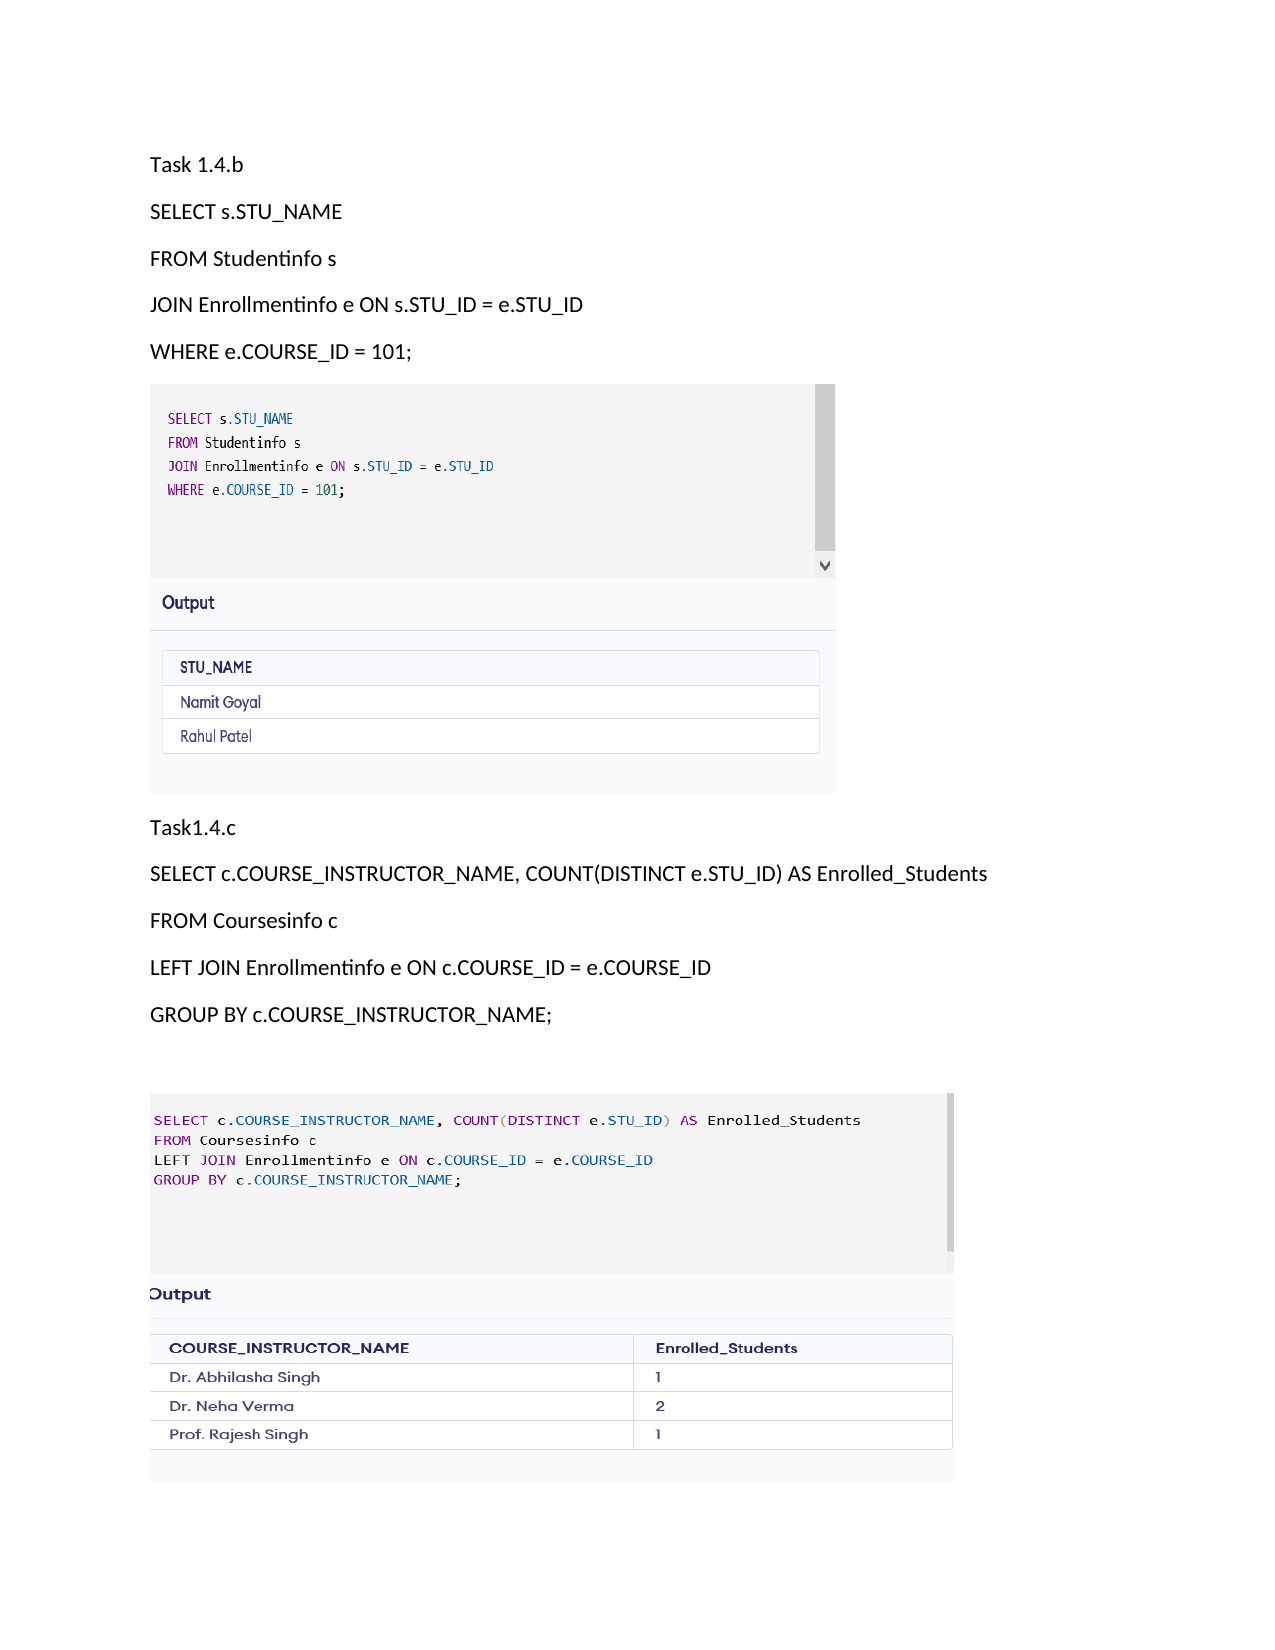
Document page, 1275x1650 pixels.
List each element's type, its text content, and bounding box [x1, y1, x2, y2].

text Task 1.4.b [150, 150, 1125, 178]
text LEFT JOIN Enrollmentinfo e ON c.COURSE_ID = e.COURSE_ID [150, 953, 1125, 981]
text FROM Studentinfo s [150, 244, 1125, 272]
text SELECT c.COURSE_INSTRUCTOR_NAME, COUNT(DISTINCT e.STU_ID) AS Enrolled_Students [150, 859, 1125, 888]
text JOIN Enrollmentinfo e ON s.STU_ID = e.STU_ID [150, 291, 1125, 319]
text SELECT s.STU_NAME [150, 197, 1125, 225]
text FROM Coursesinfo c [150, 906, 1125, 934]
picture [150, 384, 836, 794]
text GROUP BY c.COURSE_INSTRUCTOR_NAME; [150, 1000, 1125, 1028]
picture [150, 1093, 955, 1482]
text Task1.4.c [150, 813, 1125, 841]
text WHERE e.COURSE_ID = 101; [150, 337, 1125, 366]
